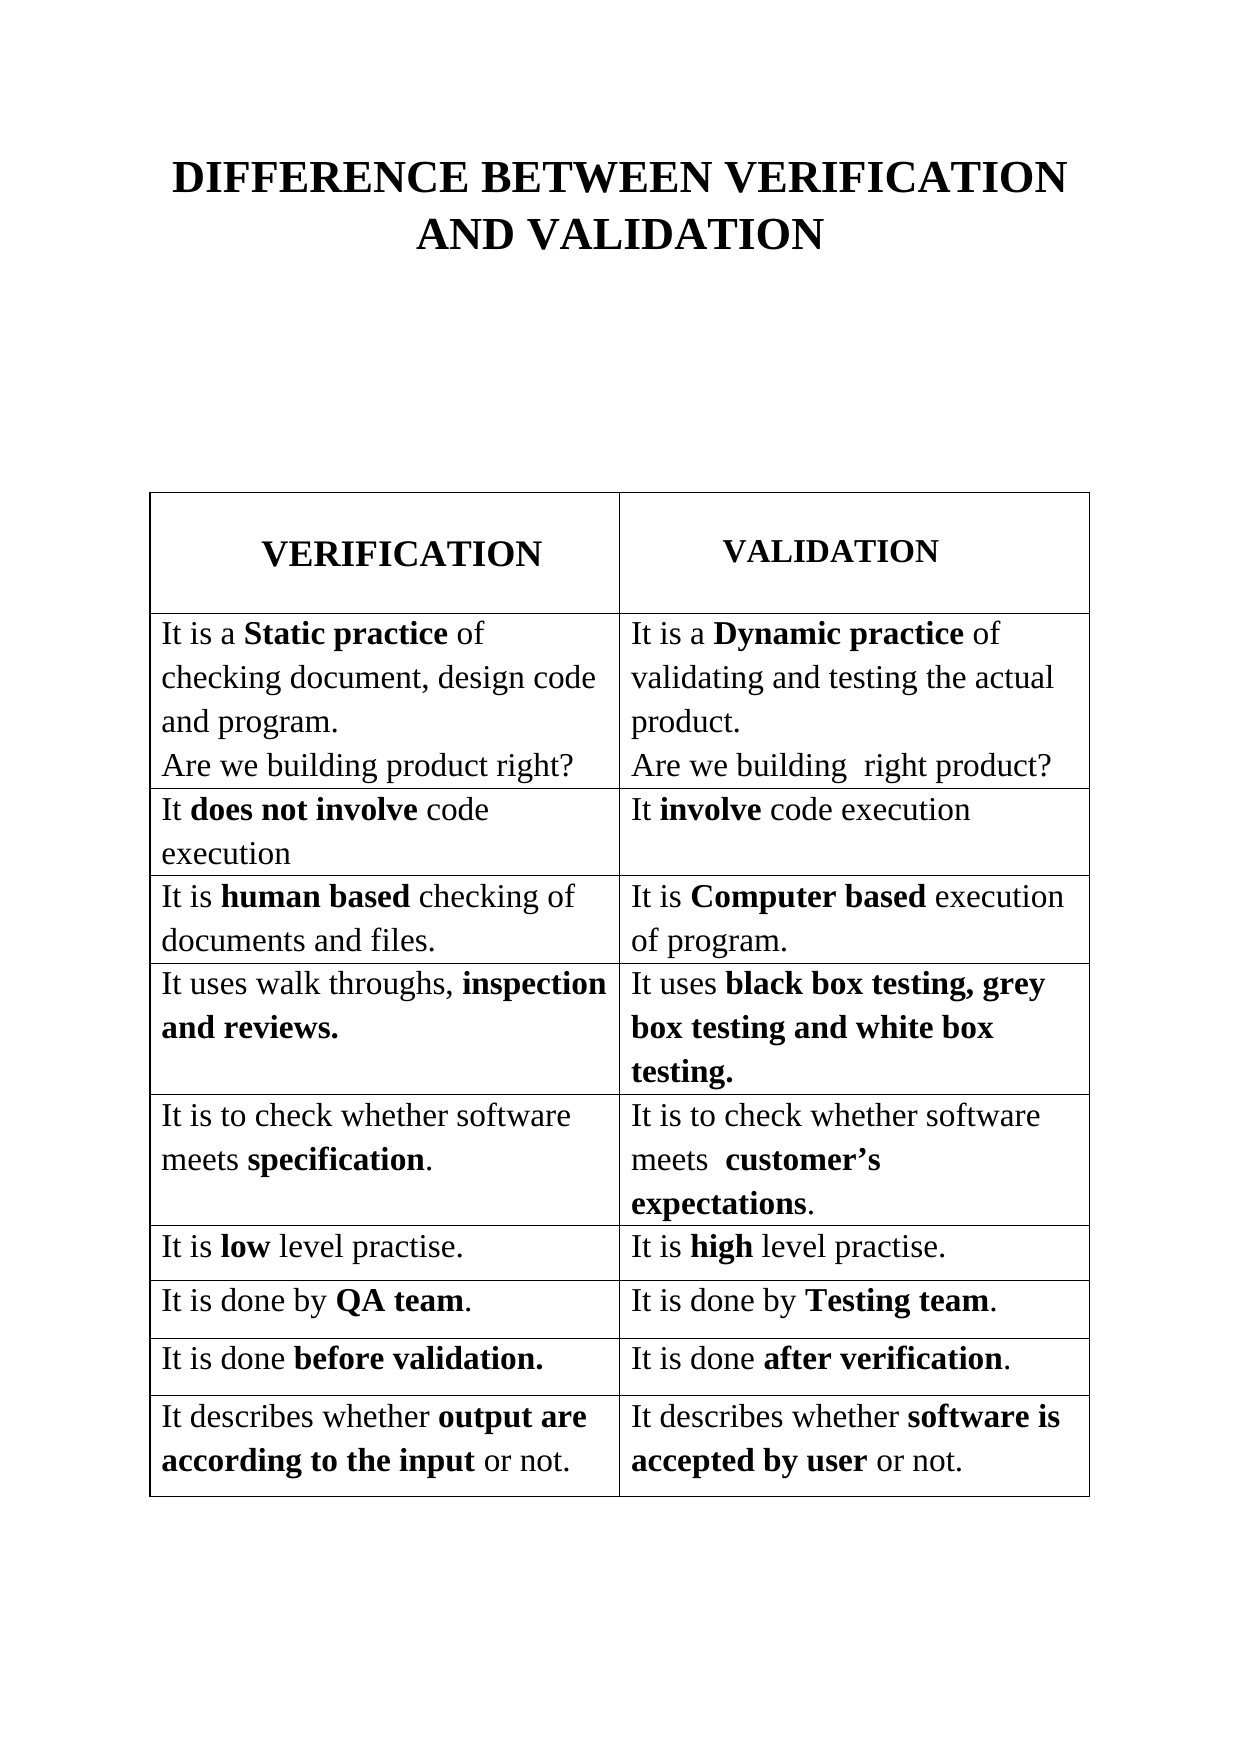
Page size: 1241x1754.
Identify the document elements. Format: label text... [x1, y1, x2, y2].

table_cell It is a Static practice of checking document, design code and program. Are we building product right? [151, 614, 619, 788]
table_cell It is high level practise. [620, 1226, 1089, 1279]
table_header VALIDATION [620, 493, 1089, 612]
table_cell It uses walk throughs, inspection and reviews. [151, 964, 619, 1094]
table_cell It is done after verification. [620, 1339, 1089, 1395]
table_cell It is to check whether software meets customer’s expectations. [620, 1095, 1089, 1225]
table_cell It is Computer based execution of program. [620, 876, 1089, 962]
table_cell It describes whether software is accepted by user or not. [620, 1396, 1089, 1496]
table_cell It is a Dynamic practice of validating and testing the actual product. Are we building right product? [620, 614, 1089, 788]
table_cell It describes whether output are according to the input or not. [151, 1396, 619, 1496]
table_cell It uses black box testing, grey box testing and white box testing. [620, 964, 1089, 1094]
table_cell It is done by Testing team. [620, 1281, 1089, 1337]
table_cell It is human based checking of documents and files. [151, 876, 619, 962]
table_cell It involve code execution [620, 789, 1089, 875]
text DIFFERENCE BETWEEN VERIFICATION AND VALIDATION [150, 150, 1090, 259]
table_cell It is low level practise. [151, 1226, 619, 1279]
table_cell It is to check whether software meets specification. [151, 1095, 619, 1225]
table_cell It is done before validation. [151, 1339, 619, 1395]
table_cell It does not involve code execution [151, 789, 619, 875]
table_cell It is done by QA team. [151, 1281, 619, 1337]
table_header VERIFICATION [151, 493, 619, 612]
